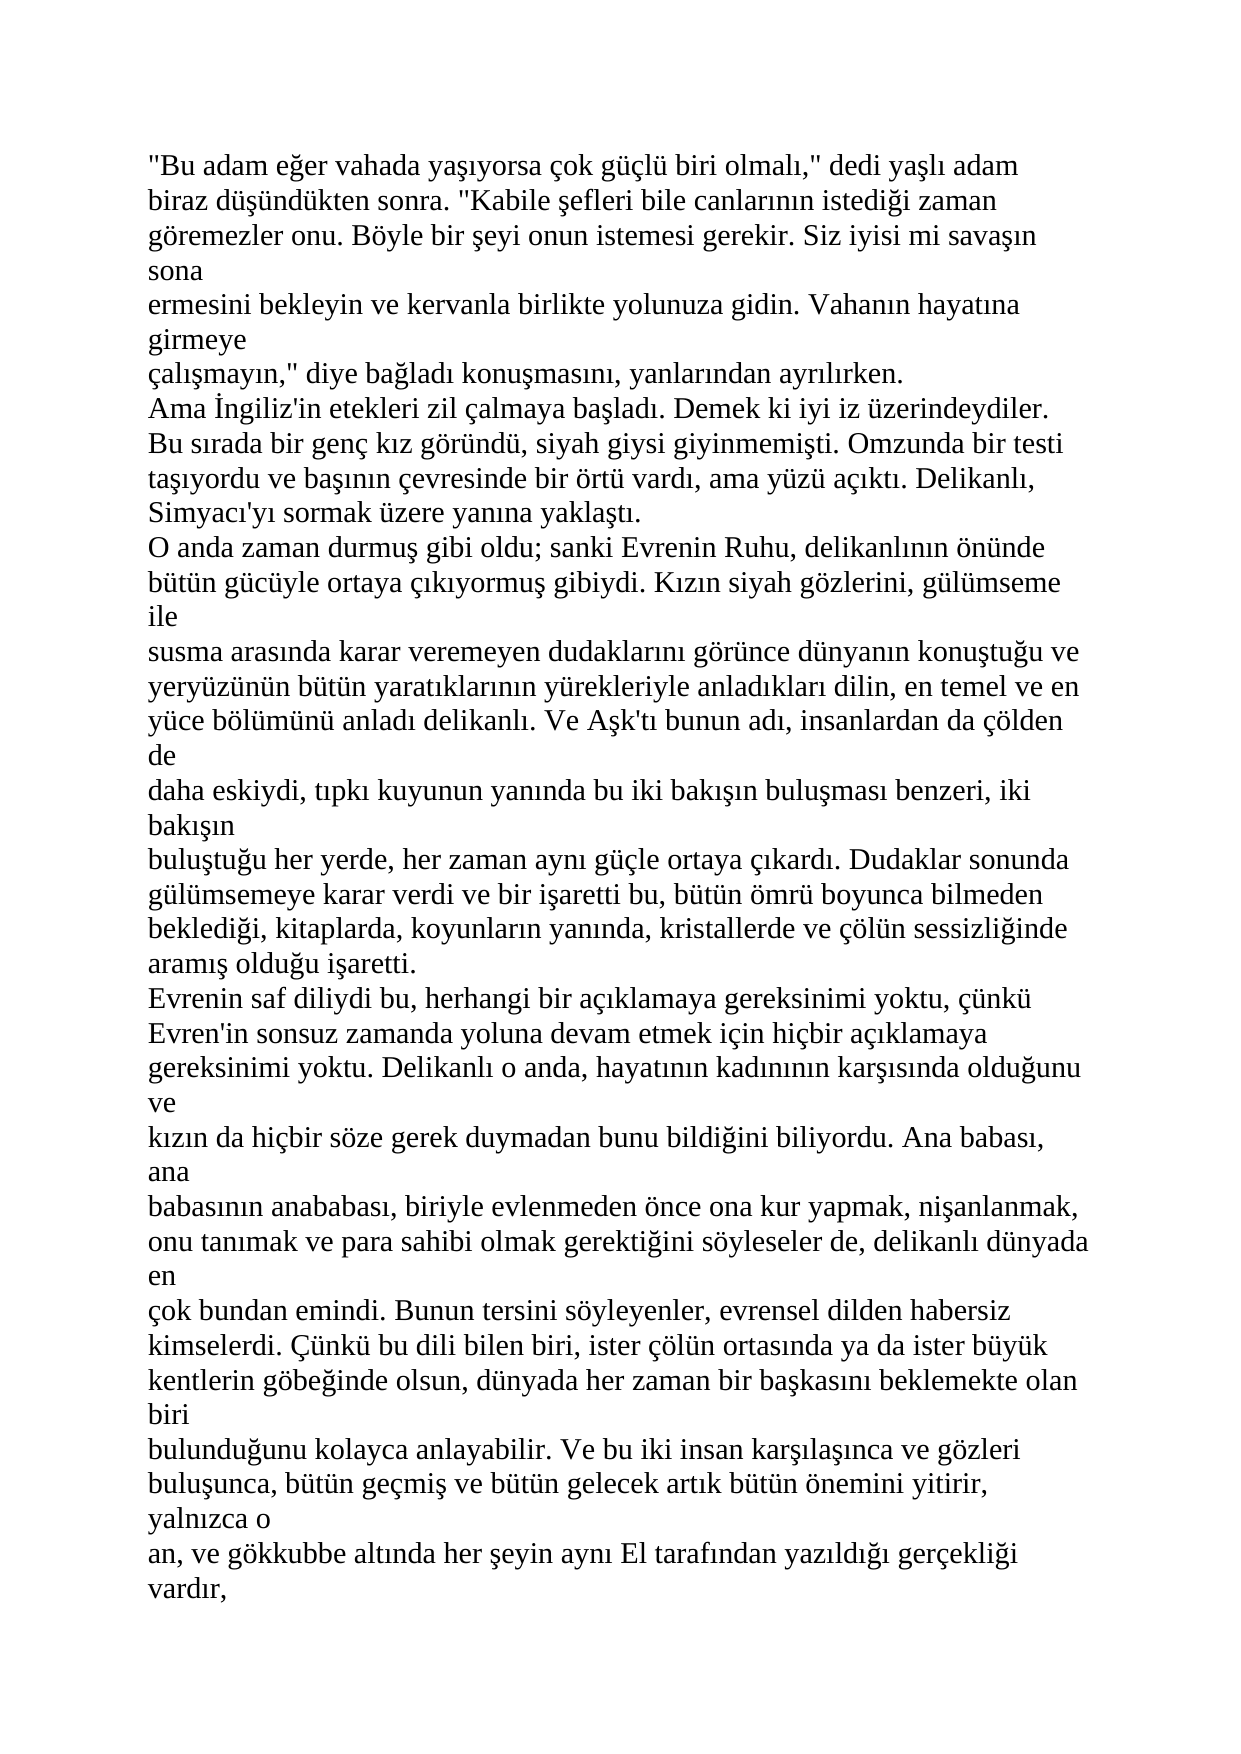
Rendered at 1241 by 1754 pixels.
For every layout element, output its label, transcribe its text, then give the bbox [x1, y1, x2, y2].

text biraz düşündükten sonra. "Kabile şefleri bile canlarının istediği zaman [148, 182, 1093, 217]
text Bu sırada bir genç kız göründü, siyah giysi giyinmemişti. Omzunda bir testi [148, 425, 1093, 460]
text Ama İngiliz'in etekleri zil çalmaya başladı. Demek ki iyi iz üzerindeydiler. [148, 390, 1093, 425]
text gülümsemeye karar verdi ve bir işaretti bu, bütün ömrü boyunca bilmeden [148, 876, 1093, 911]
text O anda zaman durmuş gibi oldu; sanki Evrenin Ruhu, delikanlının önünde [148, 529, 1093, 564]
text onu tanımak ve para sahibi olmak gerektiğini söyleseler de, delikanlı dünyada en [148, 1223, 1093, 1292]
text taşıyordu ve başının çevresinde bir örtü vardı, ama yüzü açıktı. Delikanlı, [148, 460, 1093, 494]
text an, ve gökkubbe altında her şeyin aynı El tarafından yazıldığı gerçekliği vardır, [148, 1535, 1093, 1604]
text Evrenin saf diliydi bu, herhangi bir açıklamaya gereksinimi yoktu, çünkü [148, 980, 1093, 1015]
text ermesini bekleyin ve kervanla birlikte yolunuza gidin. Vahanın hayatına girmeye [148, 286, 1093, 356]
text "Bu adam eğer vahada yaşıyorsa çok güçlü biri olmalı," dedi yaşlı adam [148, 148, 1093, 182]
text beklediği, kitaplarda, koyunların yanında, kristallerde ve çölün sessizliğinde [148, 911, 1093, 945]
text buluşunca, bütün geçmiş ve bütün gelecek artık bütün önemini yitirir, yalnızca o [148, 1466, 1093, 1535]
text Evren'in sonsuz zamanda yoluna devam etmek için hiçbir açıklamaya [148, 1015, 1093, 1049]
text çok bundan emindi. Bunun tersini söyleyenler, evrensel dilden habersiz [148, 1292, 1093, 1327]
text çalışmayın," diye bağladı konuşmasını, yanlarından ayrılırken. [148, 356, 1093, 390]
text yüce bölümünü anladı delikanlı. Ve Aşk'tı bunun adı, insanlardan da çölden de [148, 703, 1093, 772]
text kentlerin göbeğinde olsun, dünyada her zaman bir başkasını beklemekte olan biri [148, 1362, 1093, 1431]
text aramış olduğu işaretti. [148, 945, 1093, 980]
text babasının anababası, biriyle evlenmeden önce ona kur yapmak, nişanlanmak, [148, 1188, 1093, 1223]
text buluştuğu her yerde, her zaman aynı güçle ortaya çıkardı. Dudaklar sonunda [148, 841, 1093, 876]
text bulunduğunu kolayca anlayabilir. Ve bu iki insan karşılaşınca ve gözleri [148, 1431, 1093, 1466]
text susma arasında karar veremeyen dudaklarını görünce dünyanın konuştuğu ve [148, 633, 1093, 668]
text Simyacı'yı sormak üzere yanına yaklaştı. [148, 494, 1093, 529]
text kızın da hiçbir söze gerek duymadan bunu bildiğini biliyordu. Ana babası, ana [148, 1119, 1093, 1188]
text göremezler onu. Böyle bir şeyi onun istemesi gerekir. Siz iyisi mi savaşın sona [148, 217, 1093, 286]
text daha eskiydi, tıpkı kuyunun yanında bu iki bakışın buluşması benzeri, iki bakışın [148, 772, 1093, 841]
text gereksinimi yoktu. Delikanlı o anda, hayatının kadınının karşısında olduğunu ve [148, 1049, 1093, 1119]
text bütün gücüyle ortaya çıkıyormuş gibiydi. Kızın siyah gözlerini, gülümseme ile [148, 564, 1093, 633]
text yeryüzünün bütün yaratıklarının yürekleriyle anladıkları dilin, en temel ve en [148, 668, 1093, 703]
text kimselerdi. Çünkü bu dili bilen biri, ister çölün ortasında ya da ister büyük [148, 1327, 1093, 1362]
